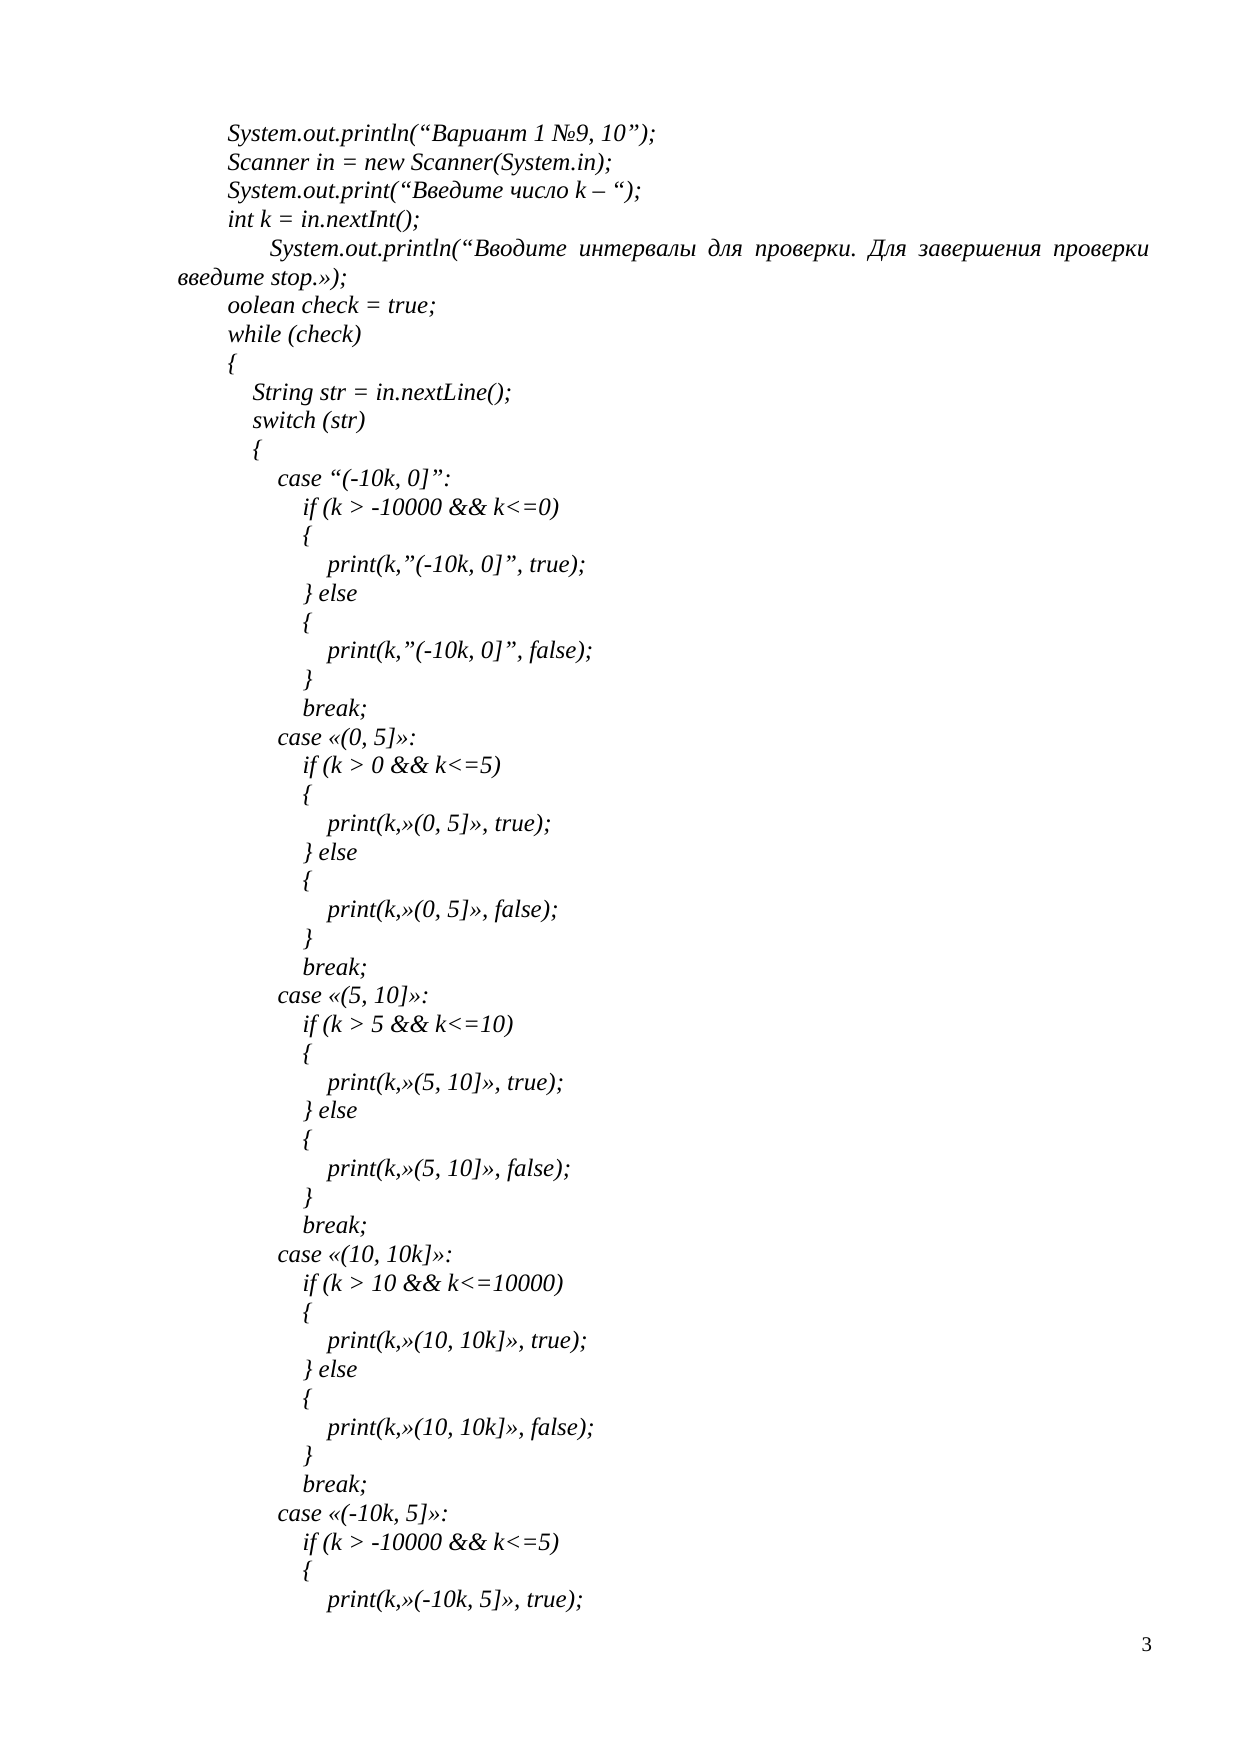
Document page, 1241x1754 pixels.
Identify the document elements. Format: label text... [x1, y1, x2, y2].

text System.out.println(“Вариант 1 №9, 10”); [177, 118, 1152, 147]
text Scanner in = new Scanner(System.in); [177, 147, 1152, 176]
text case «(-10k, 5]»: [177, 1498, 1152, 1527]
text case «(10, 10k]»: [177, 1239, 1152, 1268]
text print(k,»(-10k, 5]», true); [177, 1584, 1152, 1613]
text int k = in.nextInt(); [177, 204, 1152, 233]
text } else [177, 1354, 1152, 1383]
text { [177, 348, 1152, 377]
text { [177, 866, 1152, 894]
text { [177, 1038, 1152, 1067]
text case “(-10k, 0]”: [177, 463, 1152, 492]
text { [177, 521, 1152, 549]
text break; [177, 693, 1152, 722]
text print(k,»(10, 10k]», false); [177, 1412, 1152, 1441]
text { [177, 1297, 1152, 1326]
text case «(5, 10]»: [177, 981, 1152, 1009]
text print(k,»(0, 5]», false); [177, 894, 1152, 923]
text System.out.println(“Вводите интервалы для проверки. Для завершения проверки введите stop.»); [177, 233, 1152, 291]
text case «(0, 5]»: [177, 722, 1152, 751]
text if (k > 5 && k<=10) [177, 1009, 1152, 1038]
text switch (str) [177, 406, 1152, 434]
text { [177, 1383, 1152, 1412]
text if (k > -10000 && k<=5) [177, 1527, 1152, 1556]
text oolean check = true; [177, 291, 1152, 319]
text break; [177, 1211, 1152, 1239]
text String str = in.nextLine(); [177, 377, 1152, 406]
text } else [177, 578, 1152, 607]
text print(k,»(5, 10]», false); [177, 1153, 1152, 1182]
text print(k,»(10, 10k]», true); [177, 1326, 1152, 1354]
text } [177, 664, 1152, 693]
text print(k,”(-10k, 0]”, false); [177, 636, 1152, 664]
text break; [177, 952, 1152, 981]
text } else [177, 837, 1152, 866]
text while (check) [177, 319, 1152, 348]
text print(k,»(0, 5]», true); [177, 808, 1152, 837]
text print(k,»(5, 10]», true); [177, 1067, 1152, 1096]
text break; [177, 1469, 1152, 1498]
text if (k > -10000 && k<=0) [177, 492, 1152, 521]
text if (k > 0 && k<=5) [177, 751, 1152, 779]
text } [177, 923, 1152, 952]
text { [177, 434, 1152, 463]
text if (k > 10 && k<=10000) [177, 1268, 1152, 1297]
text } [177, 1441, 1152, 1469]
text { [177, 779, 1152, 808]
text System.out.print(“Введите число k – “); [177, 176, 1152, 204]
text { [177, 1556, 1152, 1584]
text { [177, 1124, 1152, 1153]
text { [177, 607, 1152, 636]
text } else [177, 1096, 1152, 1124]
text print(k,”(-10k, 0]”, true); [177, 549, 1152, 578]
text } [177, 1182, 1152, 1211]
